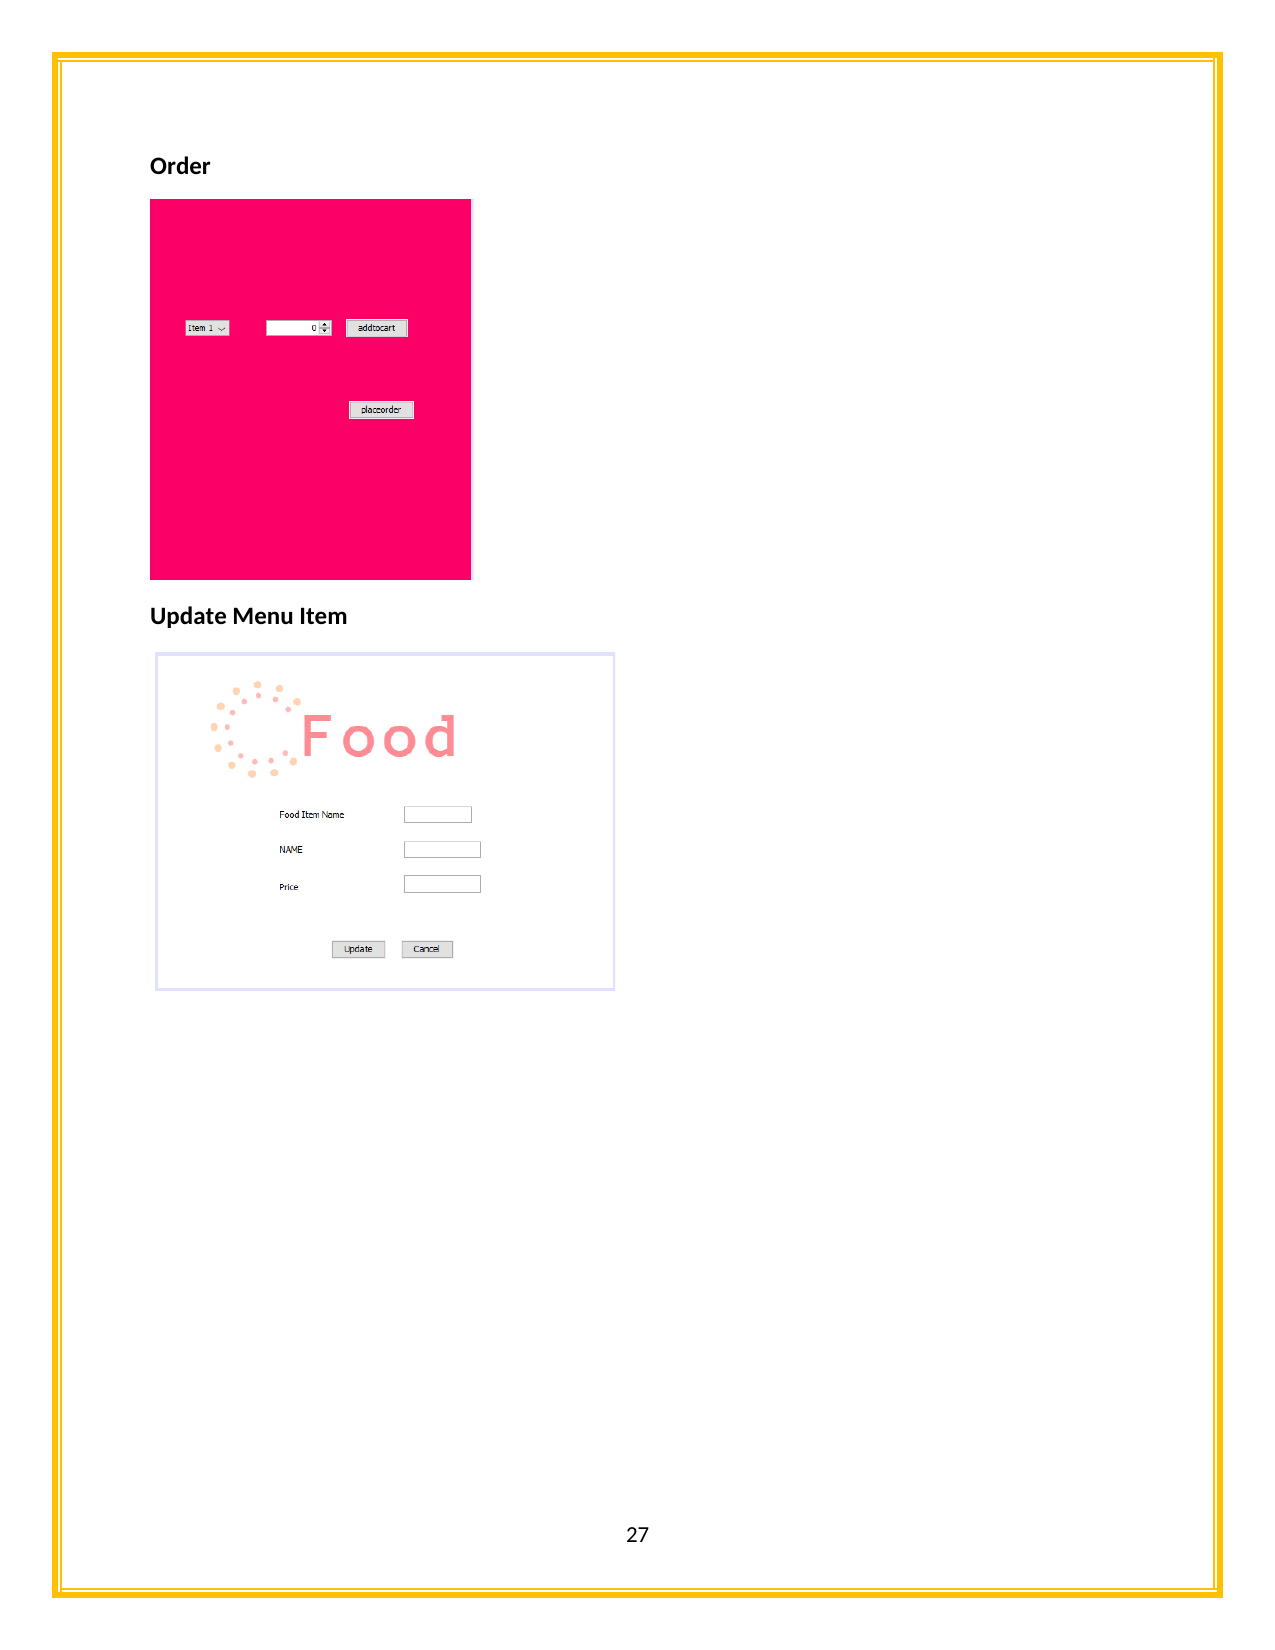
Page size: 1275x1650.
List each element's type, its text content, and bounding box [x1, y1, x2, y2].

text Order [150, 150, 1192, 180]
picture [150, 199, 474, 580]
picture [155, 652, 616, 991]
